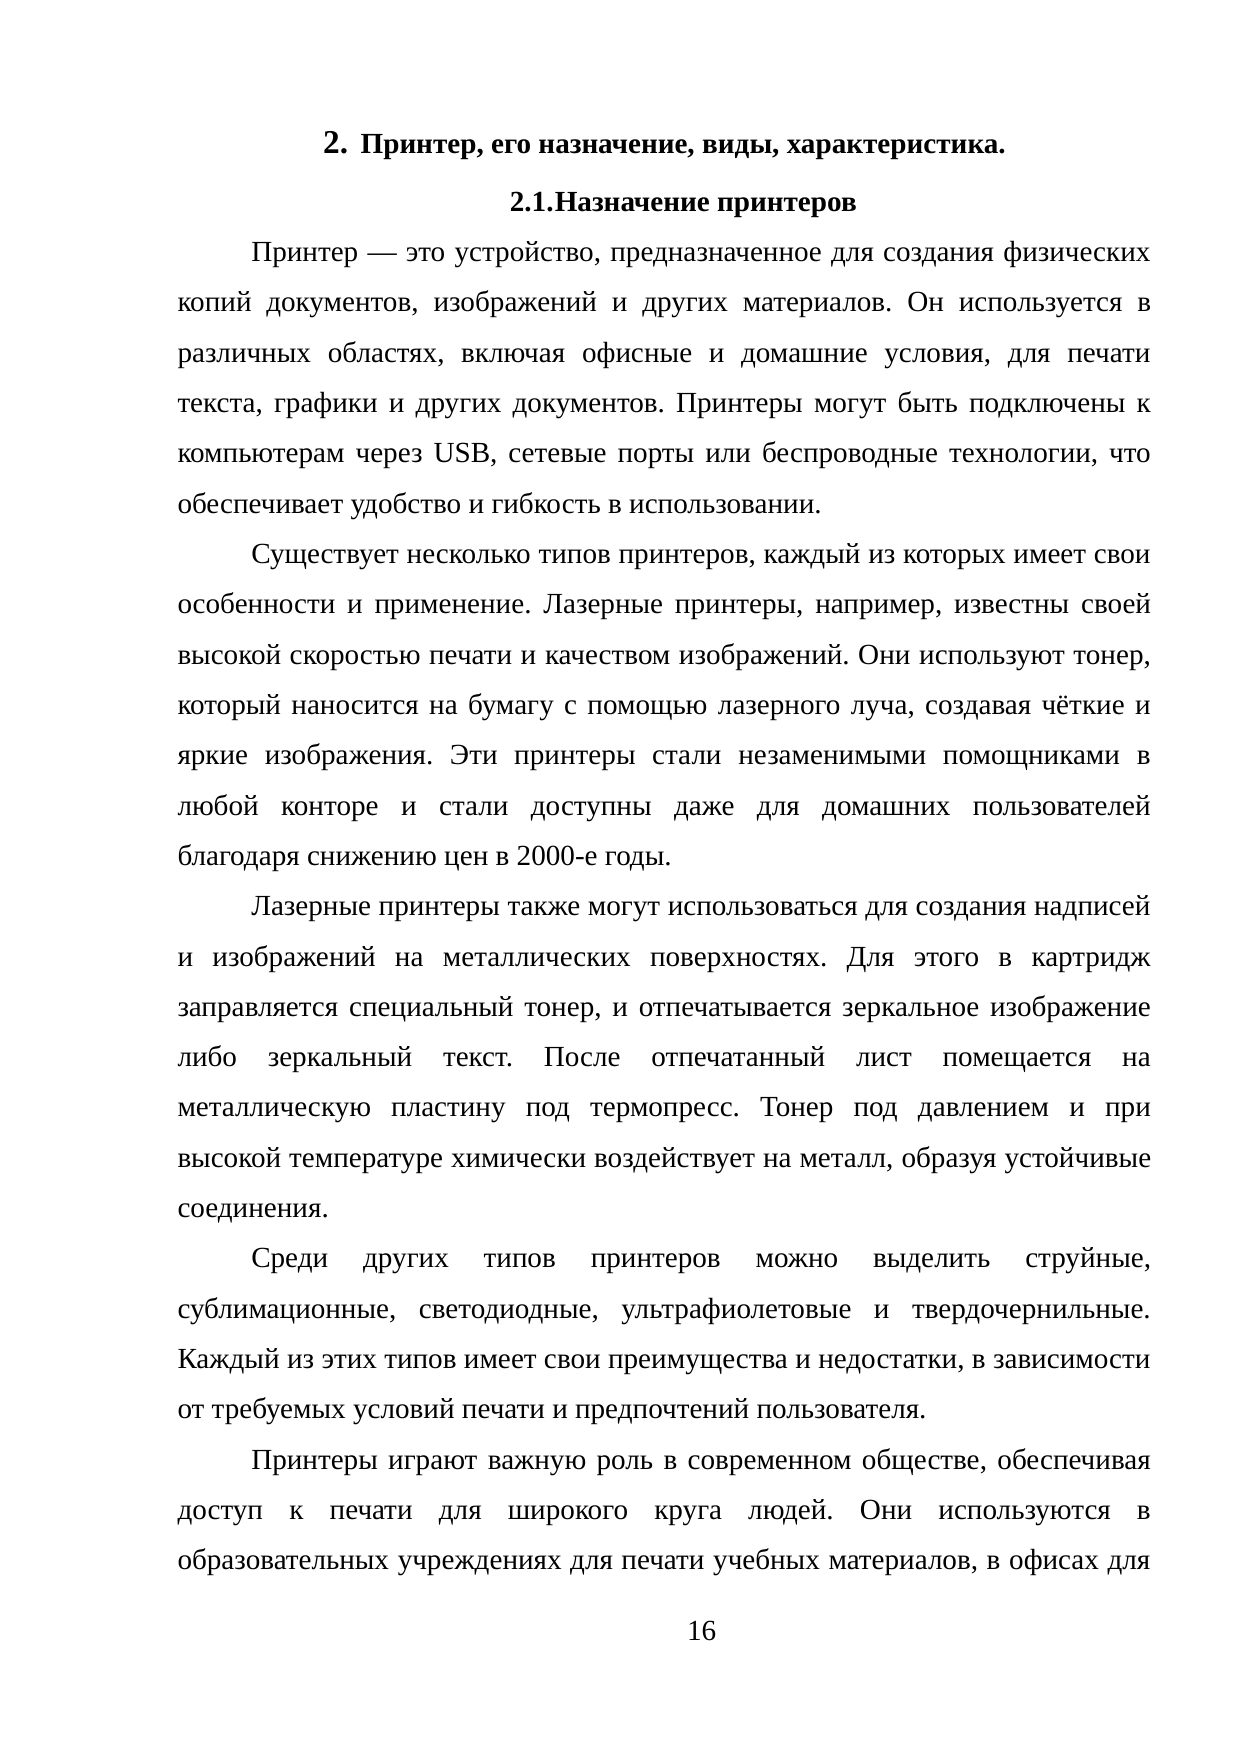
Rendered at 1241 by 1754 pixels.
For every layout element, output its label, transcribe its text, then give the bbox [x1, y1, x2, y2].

text Принтер — это устройство, предназначенное для создания физических копий документов, изображений и других материалов. Он используется в различных областях, включая офисные и домашние условия, для печати текста, графики и других документов. Принтеры могут быть подключены к компьютерам через USB, сетевые порты или беспроводные технологии, что обеспечивает удобство и гибкость в использовании. [177, 234, 1152, 519]
subtitle Назначение принтеров [215, 184, 1152, 217]
text Среди других типов принтеров можно выделить струйные, сублимационные, светодиодные, ультрафиолетовые и твердочернильные. Каждый из этих типов имеет свои преимущества и недостатки, в зависимости от требуемых условий печати и предпочтений пользователя. [177, 1241, 1152, 1425]
text Существует несколько типов принтеров, каждый из которых имеет свои особенности и применение. Лазерные принтеры, например, известны своей высокой скоростью печати и качеством изображений. Они используют тонер, который наносится на бумагу с помощью лазерного луча, создавая чёткие и яркие изображения. Эти принтеры стали незаменимыми помощниками в любой конторе и стали доступны даже для домашних пользователей благодаря снижению цен в 2000-е годы. [177, 536, 1152, 872]
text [177, 1442, 1152, 1576]
text Лазерные принтеры также могут использоваться для создания надписей и изображений на металлических поверхностях. Для этого в картридж заправляется специальный тонер, и отпечатывается зеркальное изображение либо зеркальный текст. После отпечатанный лист помещается на металлическую пластину под термопресс. Тонер под давлением и при высокой температуре химически воздействует на металл, образуя устойчивые соединения. [177, 888, 1152, 1224]
subtitle Принтер, его назначение, виды, характеристика. [177, 122, 1152, 161]
